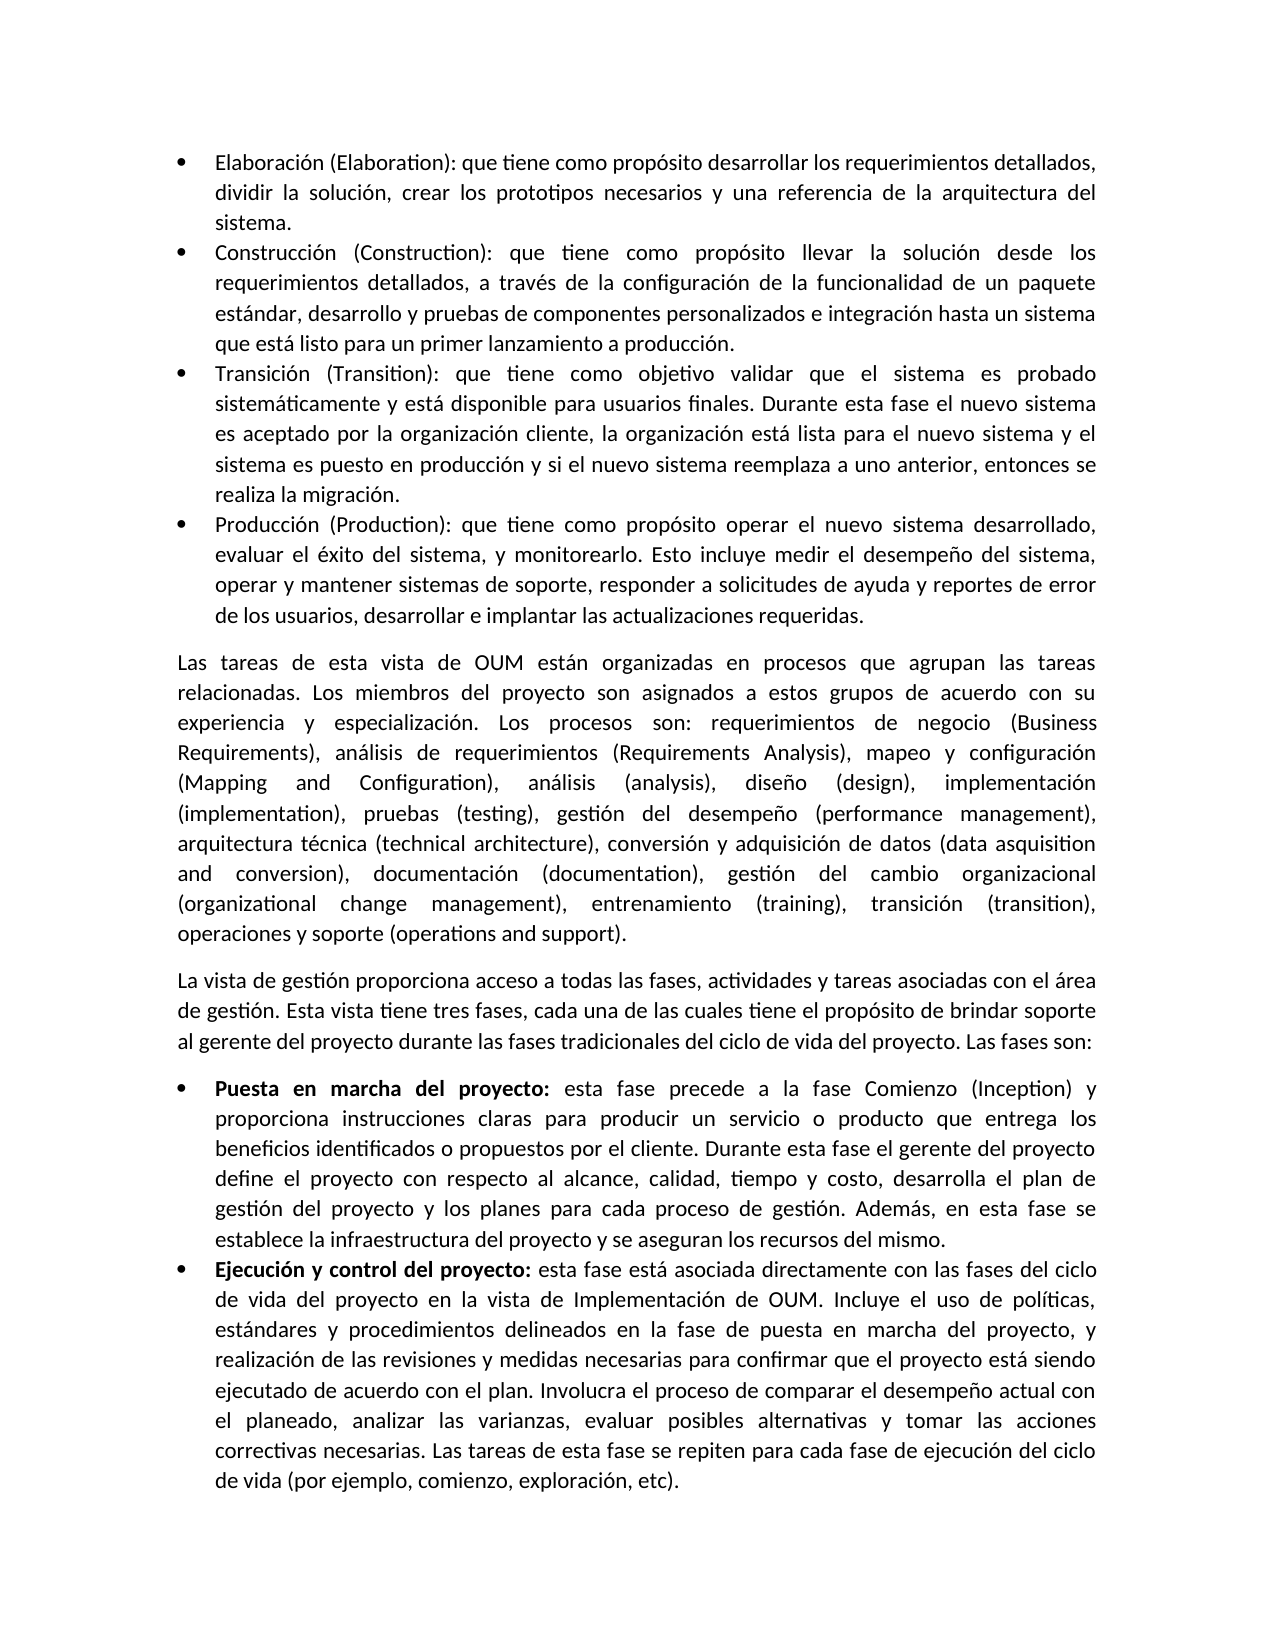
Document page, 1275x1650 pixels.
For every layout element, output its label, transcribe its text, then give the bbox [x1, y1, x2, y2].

list Transición (Transition): que tiene como objetivo validar que el sistema es probado sistemáticamente y está disponible para usuarios finales. Durante esta fase el nuevo sistema es aceptado por la organización cliente, la organización está lista para el nuevo sistema y el sistema es puesto en producción y si el nuevo sistema reemplaza a uno anterior, entonces se realiza la migración. [177, 359, 1098, 508]
list Construcción (Construction): que tiene como propósito llevar la solución desde los requerimientos detallados, a través de la configuración de la funcionalidad de un paquete estándar, desarrollo y pruebas de componentes personalizados e integración hasta un sistema que está listo para un primer lanzamiento a producción. [177, 238, 1098, 357]
list Producción (Production): que tiene como propósito operar el nuevo sistema desarrollado, evaluar el éxito del sistema, y monitorearlo. Esto incluye medir el desempeño del sistema, operar y mantener sistemas de soporte, responder a solicitudes de ayuda y reportes de error de los usuarios, desarrollar e implantar las actualizaciones requeridas. [177, 510, 1098, 629]
text La vista de gestión proporciona acceso a todas las fases, actividades y tareas asociadas con el área de gestión. Esta vista tiene tres fases, cada una de las cuales tiene el propósito de brindar soporte al gerente del proyecto durante las fases tradicionales del ciclo de vida del proyecto. Las fases son: [177, 966, 1098, 1055]
list Elaboración (Elaboration): que tiene como propósito desarrollar los requerimientos detallados, dividir la solución, crear los prototipos necesarios y una referencia de la arquitectura del sistema. [177, 148, 1098, 236]
list Ejecución y control del proyecto: esta fase está asociada directamente con las fases del ciclo de vida del proyecto en la vista de Implementación de OUM. Incluye el uso de políticas, estándares y procedimientos delineados en la fase de puesta en marcha del proyecto, y realización de las revisiones y medidas necesarias para confirmar que el proyecto está siendo ejecutado de acuerdo con el plan. Involucra el proceso de comparar el desempeño actual con el planeado, analizar las varianzas, evaluar posibles alternativas y tomar las acciones correctivas necesarias. Las tareas de esta fase se repiten para cada fase de ejecución del ciclo de vida (por ejemplo, comienzo, exploración, etc). [177, 1255, 1098, 1494]
text Las tareas de esta vista de OUM están organizadas en procesos que agrupan las tareas relacionadas. Los miembros del proyecto son asignados a estos grupos de acuerdo con su experiencia y especialización. Los procesos son: requerimientos de negocio (Business Requirements), análisis de requerimientos (Requirements Analysis), mapeo y configuración (Mapping and Configuration), análisis (analysis), diseño (design), implementación (implementation), pruebas (testing), gestión del desempeño (performance management), arquitectura técnica (technical architecture), conversión y adquisición de datos (data asquisition and conversion), documentación (documentation), gestión del cambio organizacional (organizational change management), entrenamiento (training), transición (transition), operaciones y soporte (operations and support). [177, 648, 1098, 947]
list Puesta en marcha del proyecto: esta fase precede a la fase Comienzo (Inception) y proporciona instrucciones claras para producir un servicio o producto que entrega los beneficios identificados o propuestos por el cliente. Durante esta fase el gerente del proyecto define el proyecto con respecto al alcance, calidad, tiempo y costo, desarrolla el plan de gestión del proyecto y los planes para cada proceso de gestión. Además, en esta fase se establece la infraestructura del proyecto y se aseguran los recursos del mismo. [177, 1074, 1098, 1253]
